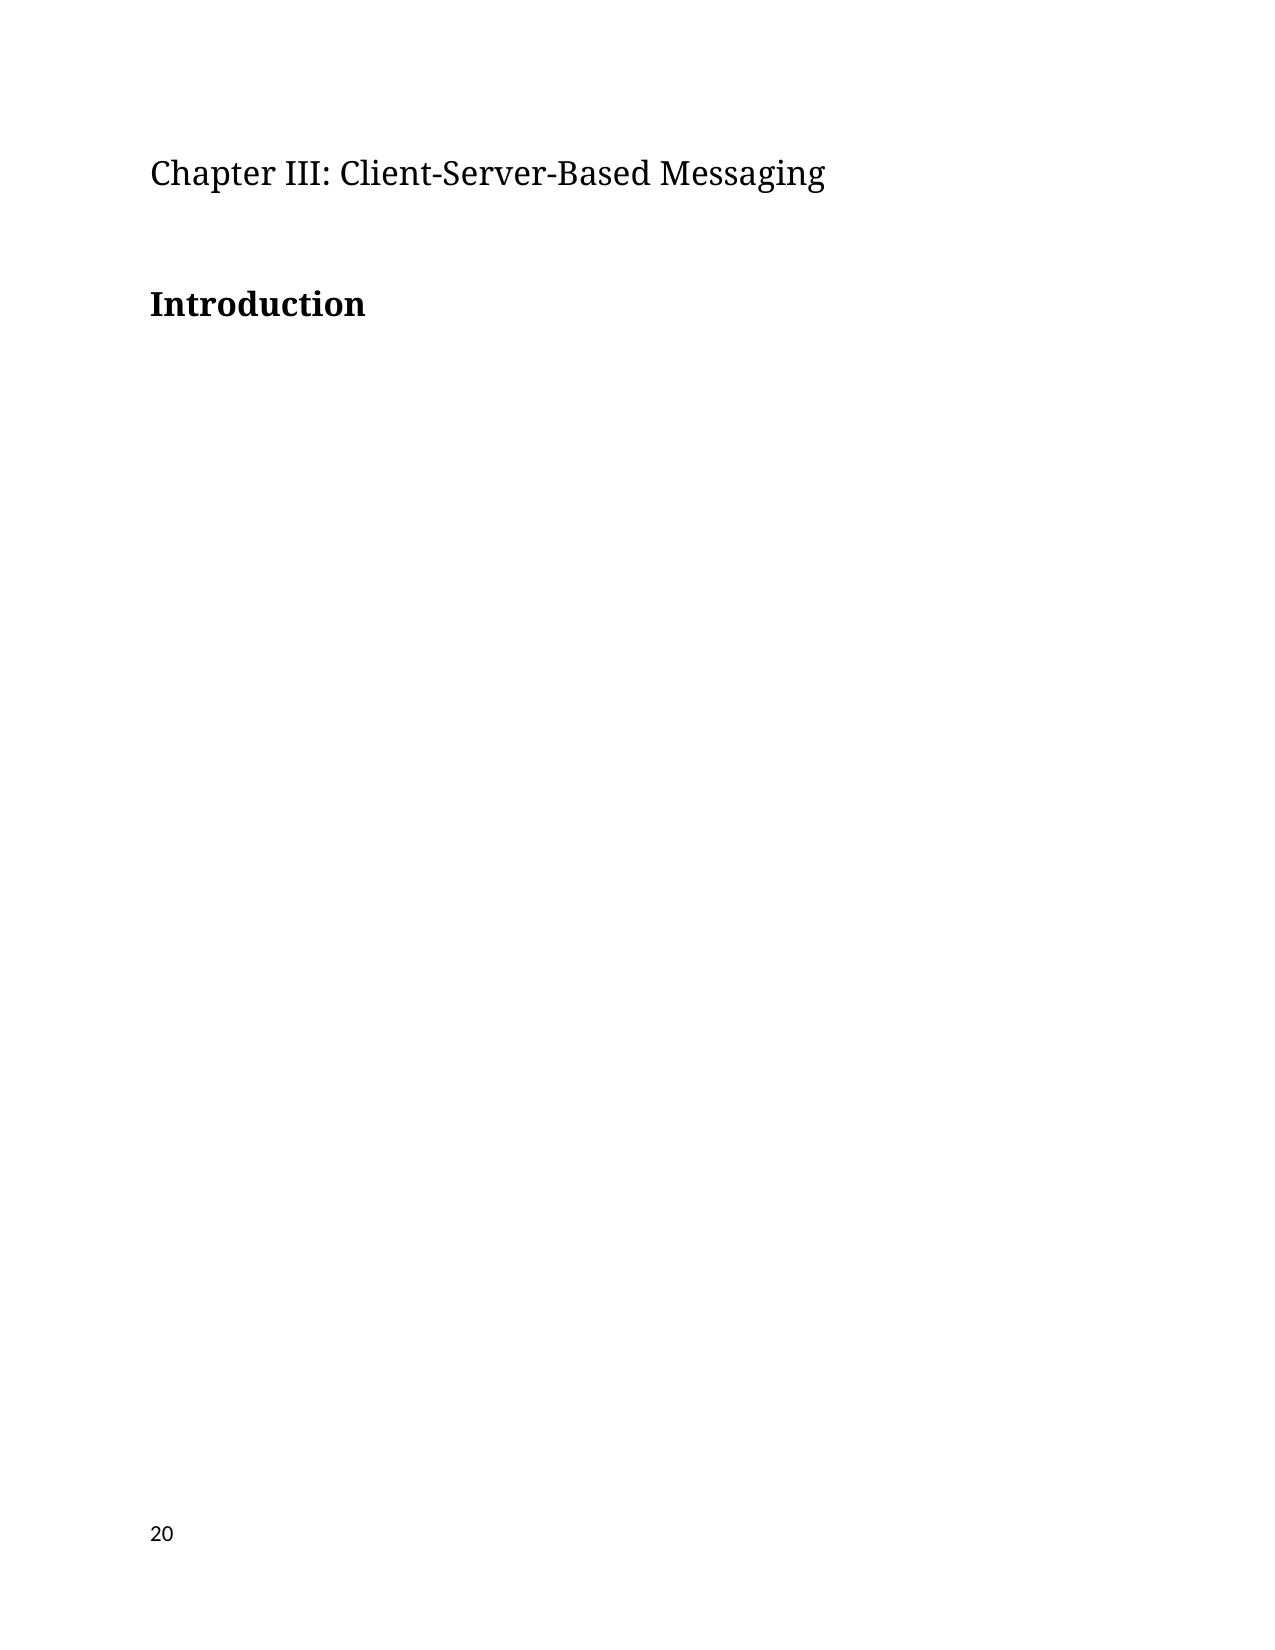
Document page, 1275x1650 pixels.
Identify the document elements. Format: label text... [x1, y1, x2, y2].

text Chapter III: Client-Server-Based Messaging [150, 150, 1125, 195]
text Introduction [150, 281, 1125, 327]
